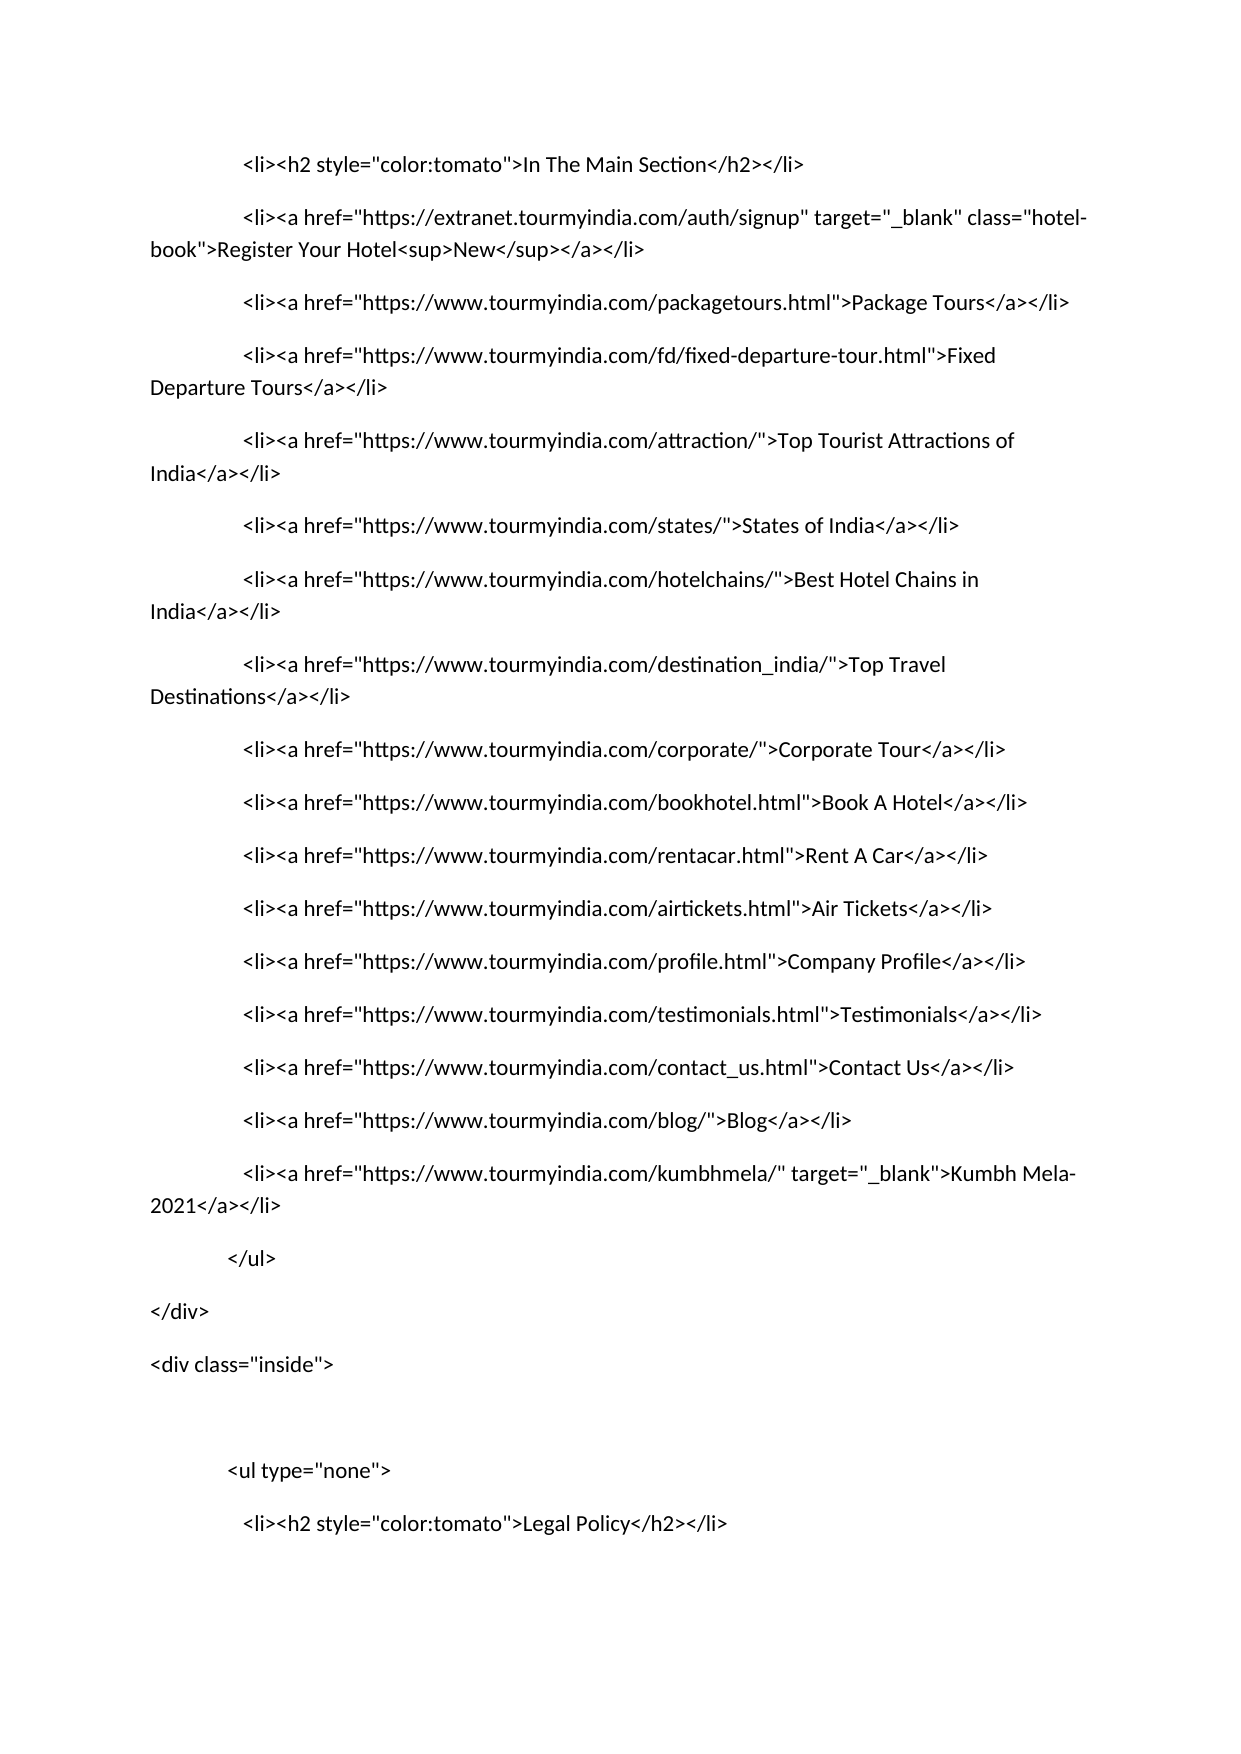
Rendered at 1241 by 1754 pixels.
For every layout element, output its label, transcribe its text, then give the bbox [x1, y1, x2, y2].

text <li><a href="https://www.tourmyindia.com/corporate/">Corporate Tour</a></li> [150, 735, 1090, 763]
text </ul> [150, 1244, 1090, 1272]
text <div class="inside"> [150, 1351, 1090, 1378]
text <li><h2 style="color:tomato">In The Main Section</h2></li> [150, 150, 1090, 178]
text <li><a href="https://www.tourmyindia.com/hotelchains/">Best Hotel Chains in India</a></li> [150, 565, 1090, 625]
text <li><a href="https://www.tourmyindia.com/fd/fixed-departure-tour.html">Fixed Departure Tours</a></li> [150, 341, 1090, 401]
text <li><a href="https://www.tourmyindia.com/contact_us.html">Contact Us</a></li> [150, 1053, 1090, 1081]
text <li><a href="https://www.tourmyindia.com/testimonials.html">Testimonials</a></li> [150, 1000, 1090, 1028]
text <li><a href="https://www.tourmyindia.com/destination_india/">Top Travel Destinations</a></li> [150, 650, 1090, 710]
text <li><a href="https://www.tourmyindia.com/airtickets.html">Air Tickets</a></li> [150, 894, 1090, 922]
text <li><a href="https://www.tourmyindia.com/attraction/">Top Tourist Attractions of India</a></li> [150, 426, 1090, 487]
text <li><a href="https://www.tourmyindia.com/blog/">Blog</a></li> [150, 1106, 1090, 1134]
text <li><h2 style="color:tomato">Legal Policy</h2></li> [150, 1509, 1090, 1538]
text </div> [150, 1297, 1090, 1326]
text <ul type="none"> [150, 1457, 1090, 1484]
text <li><a href="https://extranet.tourmyindia.com/auth/signup" target="_blank" class="hotel-book">Register Your Hotel<sup>New</sup></a></li> [150, 203, 1090, 263]
text <li><a href="https://www.tourmyindia.com/states/">States of India</a></li> [150, 512, 1090, 540]
text <li><a href="https://www.tourmyindia.com/rentacar.html">Rent A Car</a></li> [150, 841, 1090, 869]
text <li><a href="https://www.tourmyindia.com/bookhotel.html">Book A Hotel</a></li> [150, 788, 1090, 816]
text <li><a href="https://www.tourmyindia.com/profile.html">Company Profile</a></li> [150, 947, 1090, 975]
text <li><a href="https://www.tourmyindia.com/kumbhmela/" target="_blank">Kumbh Mela-2021</a></li> [150, 1159, 1090, 1219]
text <li><a href="https://www.tourmyindia.com/packagetours.html">Package Tours</a></li> [150, 288, 1090, 316]
